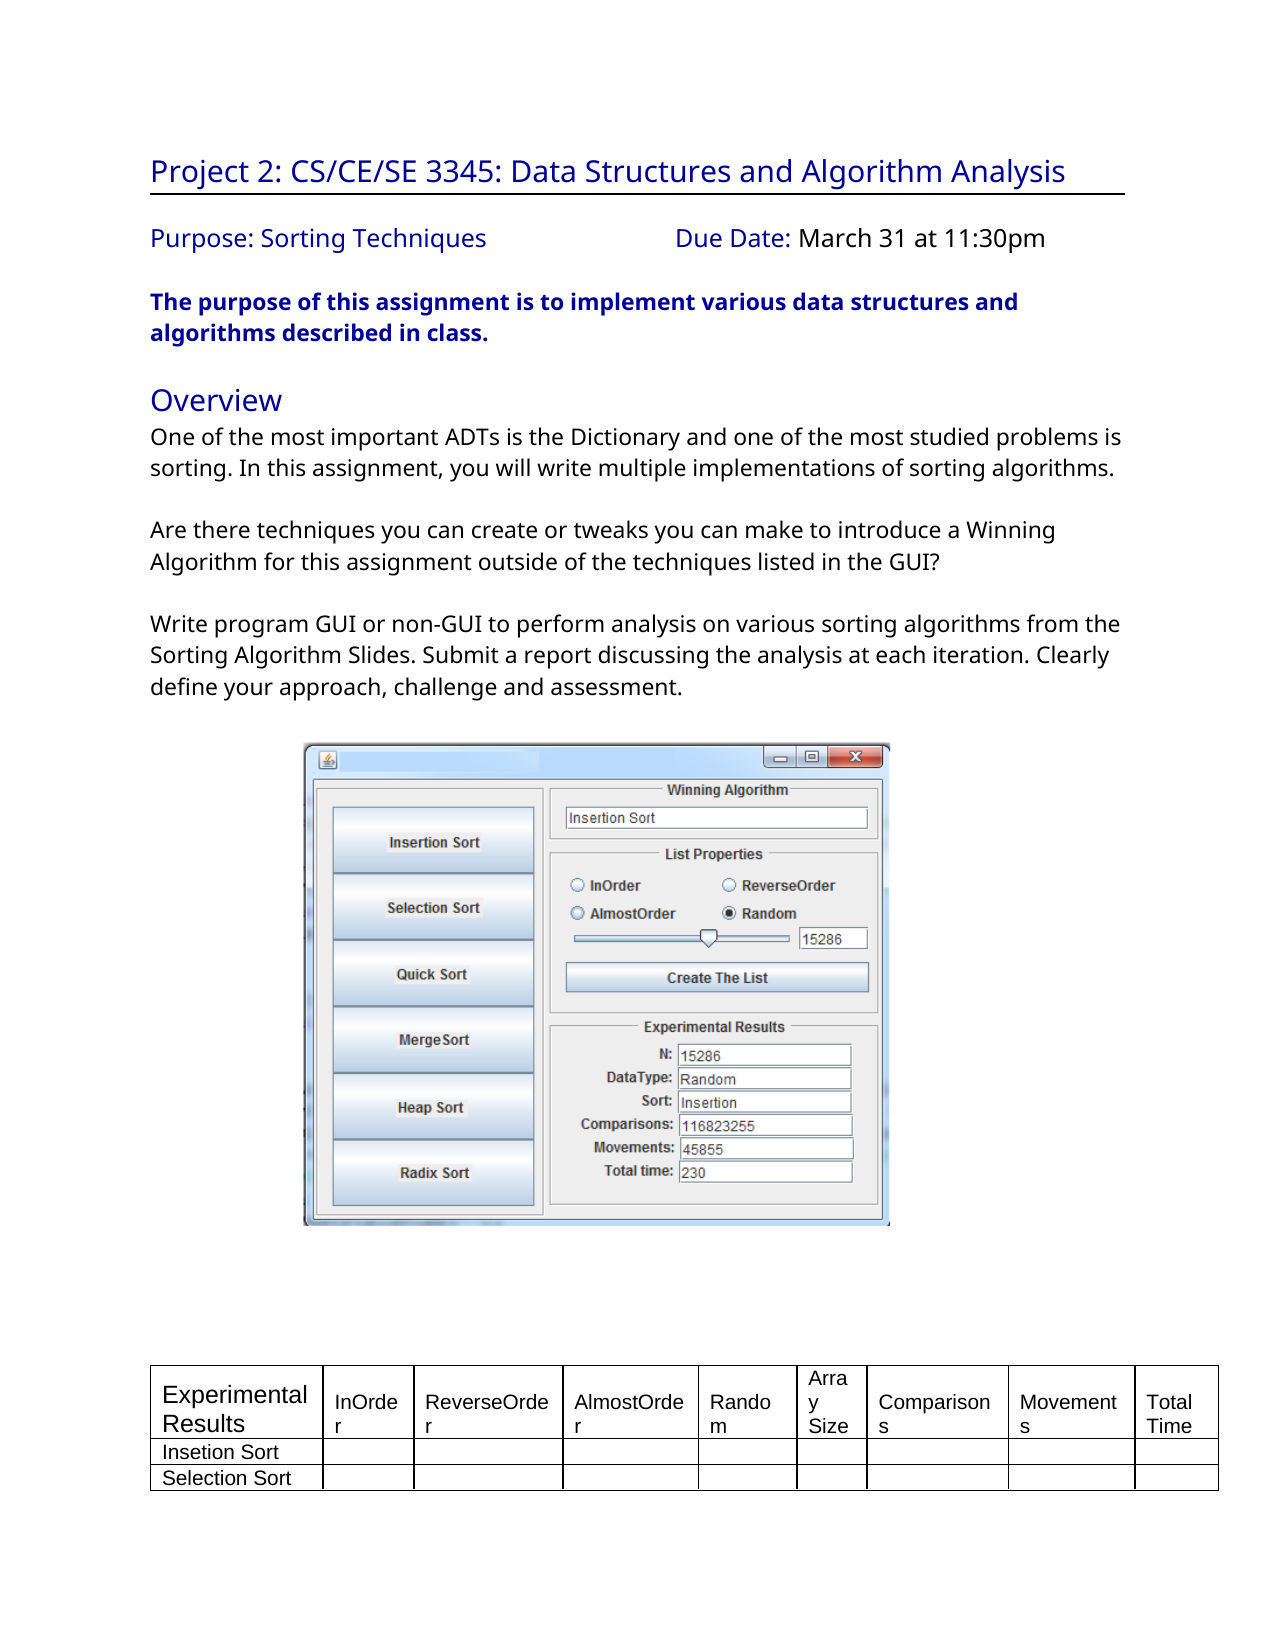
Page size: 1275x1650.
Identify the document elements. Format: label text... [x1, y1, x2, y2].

table_cell [1136, 1465, 1218, 1489]
table_cell [868, 1465, 1008, 1489]
text The purpose of this assignment is to implement various data structures and algorithms described in class. [150, 286, 1125, 348]
table_header Comparisons [868, 1366, 1008, 1437]
table_cell [1136, 1439, 1218, 1463]
table_cell [798, 1439, 866, 1463]
text Write program GUI or non-GUI to perform analysis on various sorting algorithms from the Sorting Algorithm Slides. Submit a report discussing the analysis at each iteration. Clearly define your approach, challenge and assessment. [150, 608, 1125, 702]
table_header Movements [1009, 1366, 1134, 1437]
text Purpose: Sorting Techniques Due Date: March 31 at 11:30pm [150, 220, 1125, 254]
text One of the most important ADTs is the Dictionary and one of the most studied problems is sorting. In this assignment, you will write multiple implementations of sorting algorithms. [150, 420, 1125, 483]
table_header Random [699, 1366, 796, 1437]
table_cell [415, 1439, 562, 1463]
table_cell [699, 1465, 796, 1489]
table_cell Selection Sort [151, 1465, 322, 1489]
text Project 2: CS/CE/SE 3345: Data Structures and Algorithm Analysis [150, 150, 1125, 193]
table_header InOrder [324, 1366, 413, 1437]
table_cell [1009, 1465, 1134, 1489]
table_header Total Time [1136, 1366, 1218, 1437]
text Are there techniques you can create or tweaks you can make to introduce a Winning Algorithm for this assignment outside of the techniques listed in the GUI? [150, 514, 1125, 577]
table_cell [564, 1439, 698, 1463]
table_header ReverseOrder [415, 1366, 562, 1437]
table_cell [1009, 1439, 1134, 1463]
table_cell [415, 1465, 562, 1489]
table_cell [324, 1439, 413, 1463]
table_cell [564, 1465, 698, 1489]
table_cell [324, 1465, 413, 1489]
table_header Experimental Results [151, 1366, 322, 1437]
table_cell [699, 1439, 796, 1463]
table_header Array Size [798, 1366, 866, 1437]
table_cell Insetion Sort [151, 1439, 322, 1463]
text Overview [150, 379, 1125, 420]
table_cell [868, 1439, 1008, 1463]
picture [300, 732, 896, 1240]
table_header AlmostOrder [564, 1366, 698, 1437]
table_cell [798, 1465, 866, 1489]
